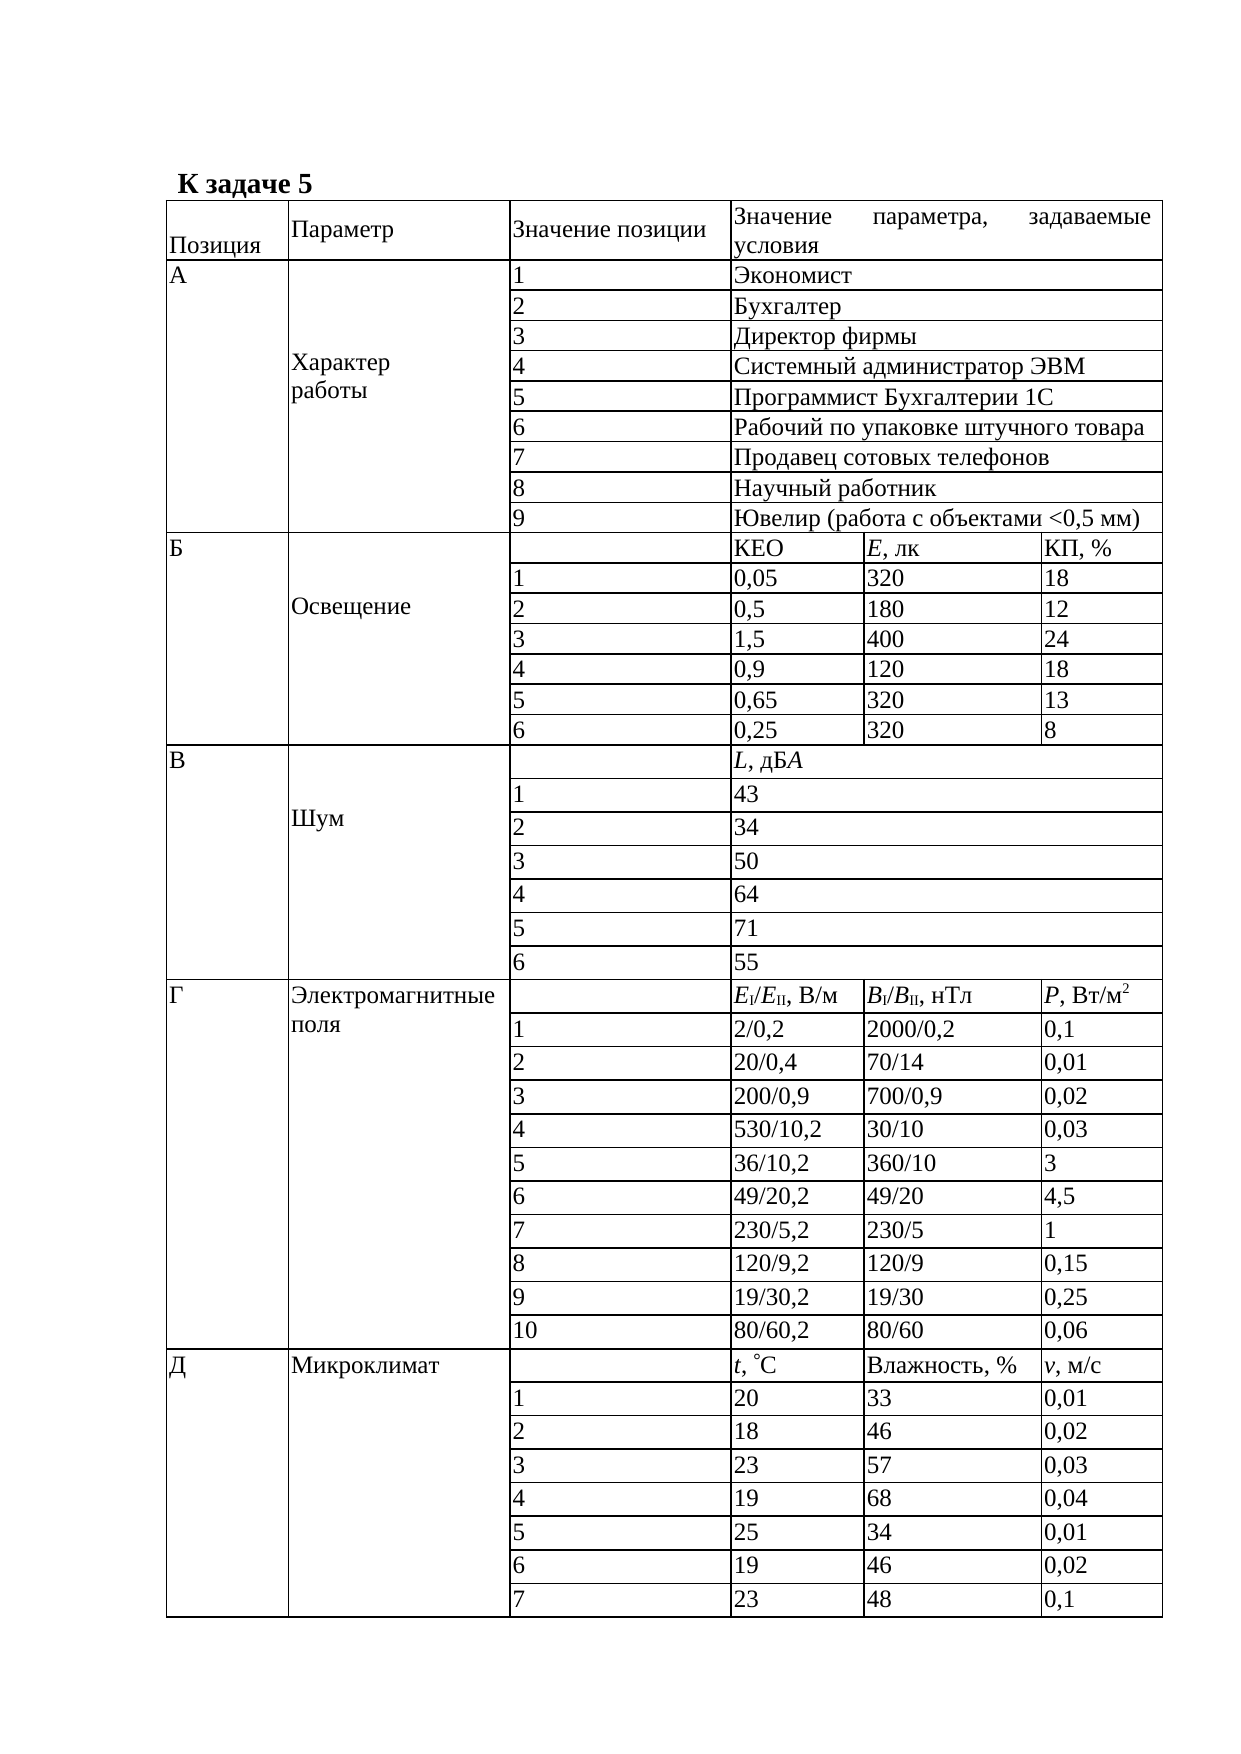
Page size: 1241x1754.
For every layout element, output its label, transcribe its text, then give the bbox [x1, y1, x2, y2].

table_cell 0,03 [1042, 1115, 1162, 1146]
table_cell 9 [511, 503, 730, 532]
table_cell 6 [511, 412, 730, 441]
table_cell 700/0,9 [865, 1081, 1041, 1113]
table_cell BI/BII, нТл [865, 980, 1041, 1012]
table_cell 4 [511, 655, 730, 683]
table_cell 2 [511, 1047, 730, 1079]
table_cell 0,02 [1042, 1551, 1162, 1582]
table_cell 0,03 [1042, 1450, 1162, 1482]
table_cell 20/0,4 [732, 1047, 863, 1079]
table_cell 8 [511, 1249, 730, 1281]
table_cell 0,01 [1042, 1517, 1162, 1549]
table_cell 48 [865, 1584, 1041, 1616]
table_cell 3 [511, 846, 730, 878]
table_cell Характер работы [289, 261, 509, 532]
table_cell 68 [865, 1483, 1041, 1515]
table_cell 19/30 [865, 1282, 1041, 1314]
table_cell 0,1 [1042, 1584, 1162, 1616]
table_cell 30/10 [865, 1115, 1041, 1146]
table_cell Е, лк [865, 533, 1041, 562]
table_cell КЕО [732, 533, 863, 562]
table_cell 46 [865, 1551, 1041, 1582]
table_cell 230/5 [865, 1215, 1041, 1247]
table_cell L, дБА [732, 746, 1162, 777]
table_cell 320 [865, 564, 1041, 592]
table_cell 24 [1042, 624, 1162, 653]
table_cell Экономист [732, 261, 1162, 289]
table_cell 0,01 [1042, 1383, 1162, 1415]
table_cell 5 [511, 382, 730, 410]
table_cell 2000/0,2 [865, 1014, 1041, 1046]
table_cell 0,02 [1042, 1081, 1162, 1113]
table_cell 1,5 [732, 624, 863, 653]
table_cell 360/10 [865, 1148, 1041, 1180]
table_cell 43 [732, 779, 1162, 811]
table_cell 25 [732, 1517, 863, 1549]
table_cell Г [167, 980, 288, 1348]
table_cell 0,25 [1042, 1282, 1162, 1314]
table_cell ЕI/ЕII, В/м [732, 980, 863, 1012]
table_cell 49/20 [865, 1182, 1041, 1213]
table_cell v, м/с [1042, 1350, 1162, 1381]
table_cell 0,25 [732, 715, 863, 744]
table_cell 6 [511, 1551, 730, 1582]
table_header Позиция [167, 201, 288, 259]
table_cell Системный администратор ЭВМ [732, 351, 1162, 380]
table_cell 5 [511, 1148, 730, 1180]
table_cell Шум [289, 746, 509, 979]
table_cell 36/10,2 [732, 1148, 863, 1180]
table_cell 0,65 [732, 685, 863, 713]
table_cell 34 [865, 1517, 1041, 1549]
table_cell 0,02 [1042, 1416, 1162, 1448]
table_cell 12 [1042, 594, 1162, 623]
table_cell [511, 980, 730, 1012]
table_cell 1 [511, 1383, 730, 1415]
table_header Параметр [289, 201, 509, 259]
table_cell 5 [511, 913, 730, 945]
table_cell Бухгалтер [732, 291, 1162, 319]
table_cell Р, Вт/м2 [1042, 980, 1162, 1012]
table_cell 2 [511, 813, 730, 844]
table_cell 3 [1042, 1148, 1162, 1180]
table_cell [511, 1350, 730, 1381]
table_cell 80/60,2 [732, 1316, 863, 1348]
table_cell Директор фирмы [732, 321, 1162, 350]
table_cell 2/0,2 [732, 1014, 863, 1046]
table_cell 320 [865, 715, 1041, 744]
table_cell 200/0,9 [732, 1081, 863, 1113]
table_cell А [167, 261, 288, 532]
table_cell 1 [511, 261, 730, 289]
table_cell Микроклимат [289, 1350, 509, 1616]
table_cell 20 [732, 1383, 863, 1415]
table_cell 120/9 [865, 1249, 1041, 1281]
table_cell 5 [511, 1517, 730, 1549]
table_cell 6 [511, 715, 730, 744]
table_cell [511, 533, 730, 562]
table_cell 0,5 [732, 594, 863, 623]
table_cell 6 [511, 947, 730, 979]
table_cell 23 [732, 1584, 863, 1616]
table_cell 4 [511, 1115, 730, 1146]
table_cell 46 [865, 1416, 1041, 1448]
table_cell 0,1 [1042, 1014, 1162, 1046]
table_cell 1 [511, 779, 730, 811]
table_cell Электромагнитные поля [289, 980, 509, 1348]
table_cell 18 [1042, 564, 1162, 592]
table_cell 320 [865, 685, 1041, 713]
table_cell 50 [732, 846, 1162, 878]
table_cell 3 [511, 1081, 730, 1113]
table_cell 4 [511, 1483, 730, 1515]
table_cell 1 [511, 1014, 730, 1046]
table_cell 180 [865, 594, 1041, 623]
table_cell 3 [511, 624, 730, 653]
table_cell 34 [732, 813, 1162, 844]
table_cell 57 [865, 1450, 1041, 1482]
table_cell 0,06 [1042, 1316, 1162, 1348]
table_cell Программист Бухгалтерии 1С [732, 382, 1162, 410]
table_cell 120 [865, 655, 1041, 683]
table_cell 70/14 [865, 1047, 1041, 1079]
table_cell 7 [511, 442, 730, 471]
table_cell 0,04 [1042, 1483, 1162, 1515]
table_cell Освещение [289, 533, 509, 744]
table_cell Д [167, 1350, 288, 1616]
table_cell t, С [732, 1350, 863, 1381]
table_cell 0,01 [1042, 1047, 1162, 1079]
table_cell 71 [732, 913, 1162, 945]
table_cell 2 [511, 594, 730, 623]
table_cell 19/30,2 [732, 1282, 863, 1314]
table_cell 8 [511, 473, 730, 501]
table_header Значение позиции [511, 201, 730, 259]
table_cell КП, % [1042, 533, 1162, 562]
table_cell 19 [732, 1551, 863, 1582]
table_cell 4 [511, 351, 730, 380]
table_cell 4,5 [1042, 1182, 1162, 1213]
table_cell 23 [732, 1450, 863, 1482]
table_cell 120/9,2 [732, 1249, 863, 1281]
table_cell 49/20,2 [732, 1182, 863, 1213]
table_cell Научный работник [732, 473, 1162, 501]
table_cell 7 [511, 1584, 730, 1616]
table_cell 400 [865, 624, 1041, 653]
table_cell 0,05 [732, 564, 863, 592]
table_cell 1 [511, 564, 730, 592]
table_cell Б [167, 533, 288, 744]
table_cell 230/5,2 [732, 1215, 863, 1247]
table_cell 33 [865, 1383, 1041, 1415]
table_cell Рабочий по упаковке штучного товара [732, 412, 1162, 441]
table_cell 19 [732, 1483, 863, 1515]
table_cell 0,9 [732, 655, 863, 683]
table_cell 0,15 [1042, 1249, 1162, 1281]
table_cell 2 [511, 1416, 730, 1448]
table_cell 3 [511, 1450, 730, 1482]
table_cell 18 [732, 1416, 863, 1448]
table_cell 18 [1042, 655, 1162, 683]
table_cell 2 [511, 291, 730, 319]
table_cell 9 [511, 1282, 730, 1314]
table_cell 6 [511, 1182, 730, 1213]
table_cell 7 [511, 1215, 730, 1247]
table_cell 5 [511, 685, 730, 713]
table_cell 80/60 [865, 1316, 1041, 1348]
table_cell 10 [511, 1316, 730, 1348]
text К задаче 5 [177, 166, 1152, 200]
table_cell Ювелир (работа с объектами <0,5 мм) [732, 503, 1162, 532]
table_cell 55 [732, 947, 1162, 979]
table_cell Продавец сотовых телефонов [732, 442, 1162, 471]
table_cell 8 [1042, 715, 1162, 744]
table_header Значение параметра, задаваемые условия [732, 201, 1162, 259]
table_cell В [167, 746, 288, 979]
table_cell Влажность, % [865, 1350, 1041, 1381]
table_cell 4 [511, 880, 730, 912]
table_cell 1 [1042, 1215, 1162, 1247]
table_cell 13 [1042, 685, 1162, 713]
table_cell [511, 746, 730, 777]
table_cell 64 [732, 880, 1162, 912]
table_cell 3 [511, 321, 730, 350]
table_cell 530/10,2 [732, 1115, 863, 1146]
